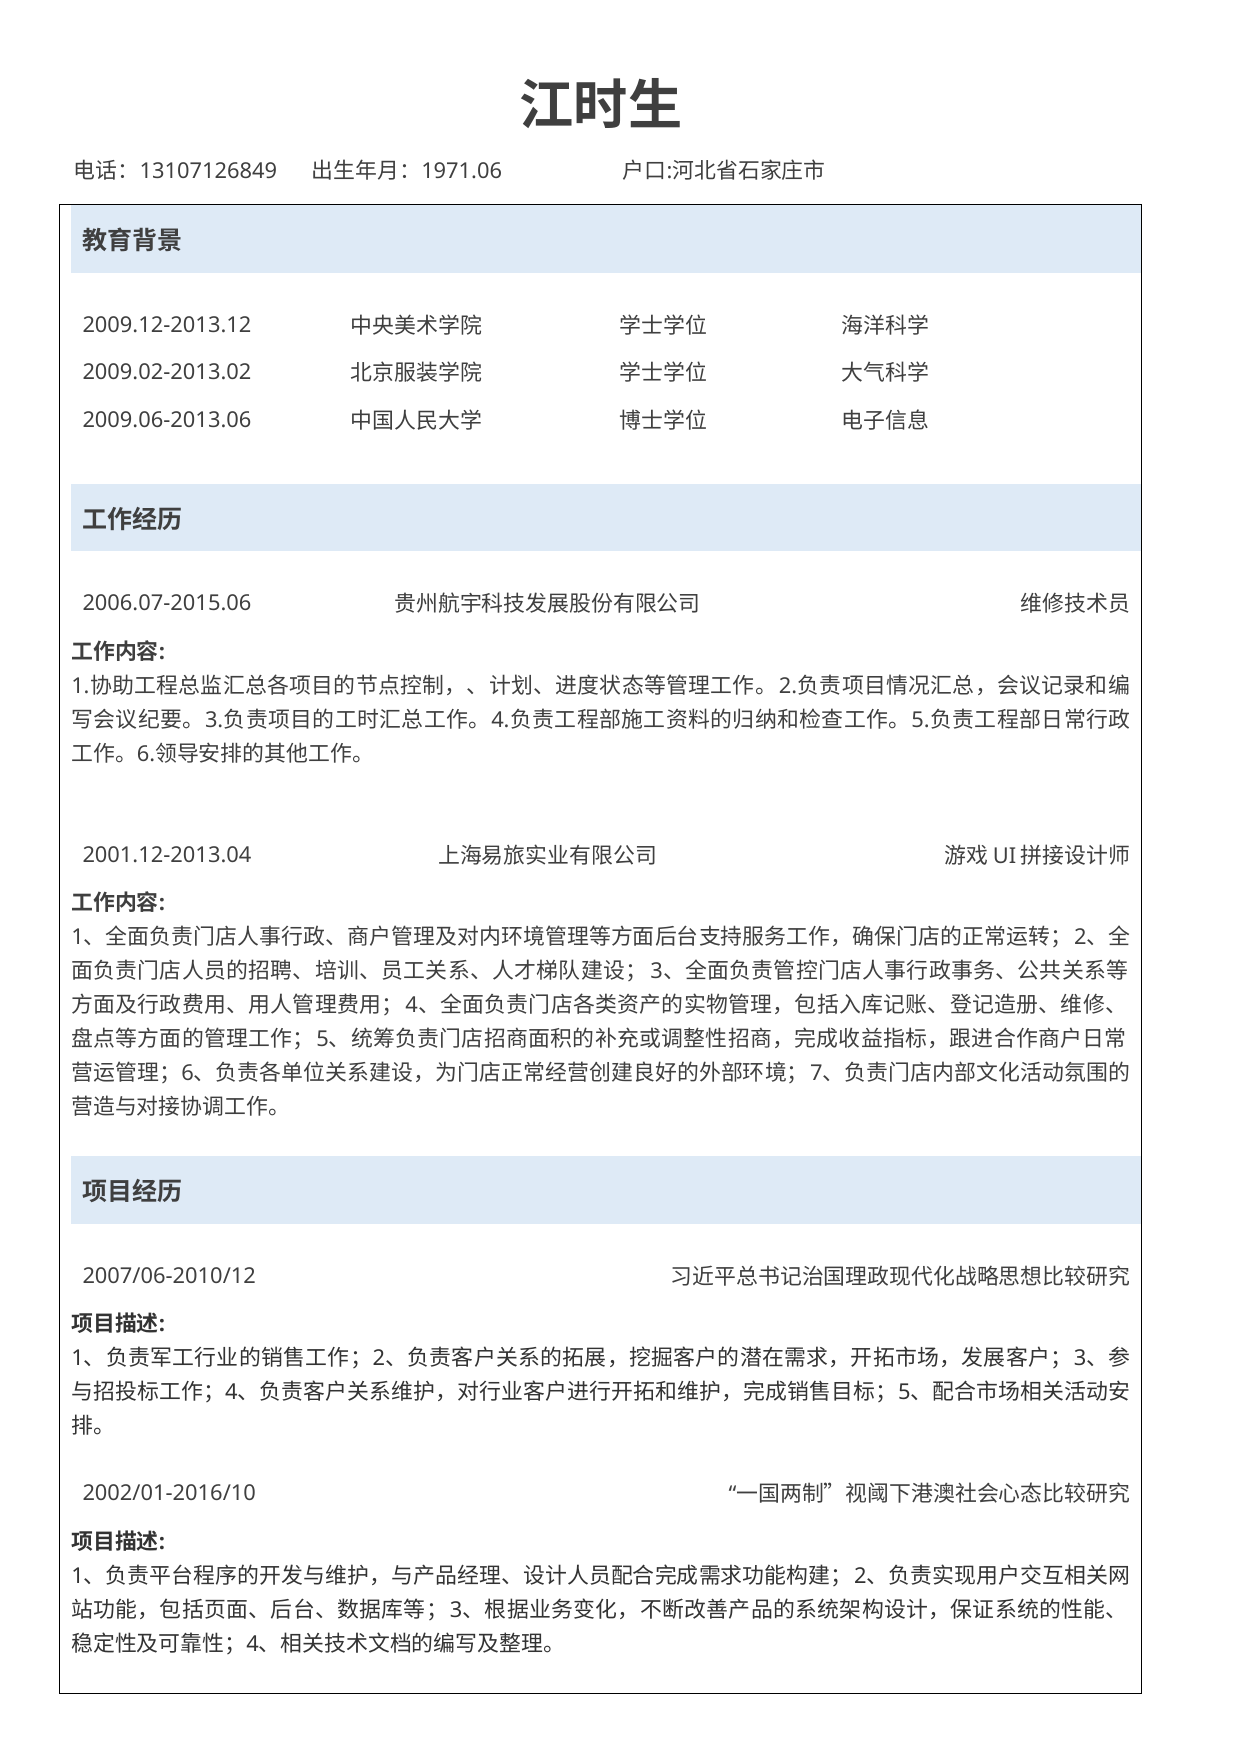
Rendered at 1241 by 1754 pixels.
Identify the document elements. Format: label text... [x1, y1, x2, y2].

table_header 江时生 [60, 50, 1142, 152]
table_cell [60, 205, 1141, 1693]
table_cell 出生年月：1971.06 [300, 152, 611, 204]
table_cell 电话：13107126849 [60, 152, 300, 204]
table_cell 户口:河北省石家庄市 [611, 152, 1142, 204]
